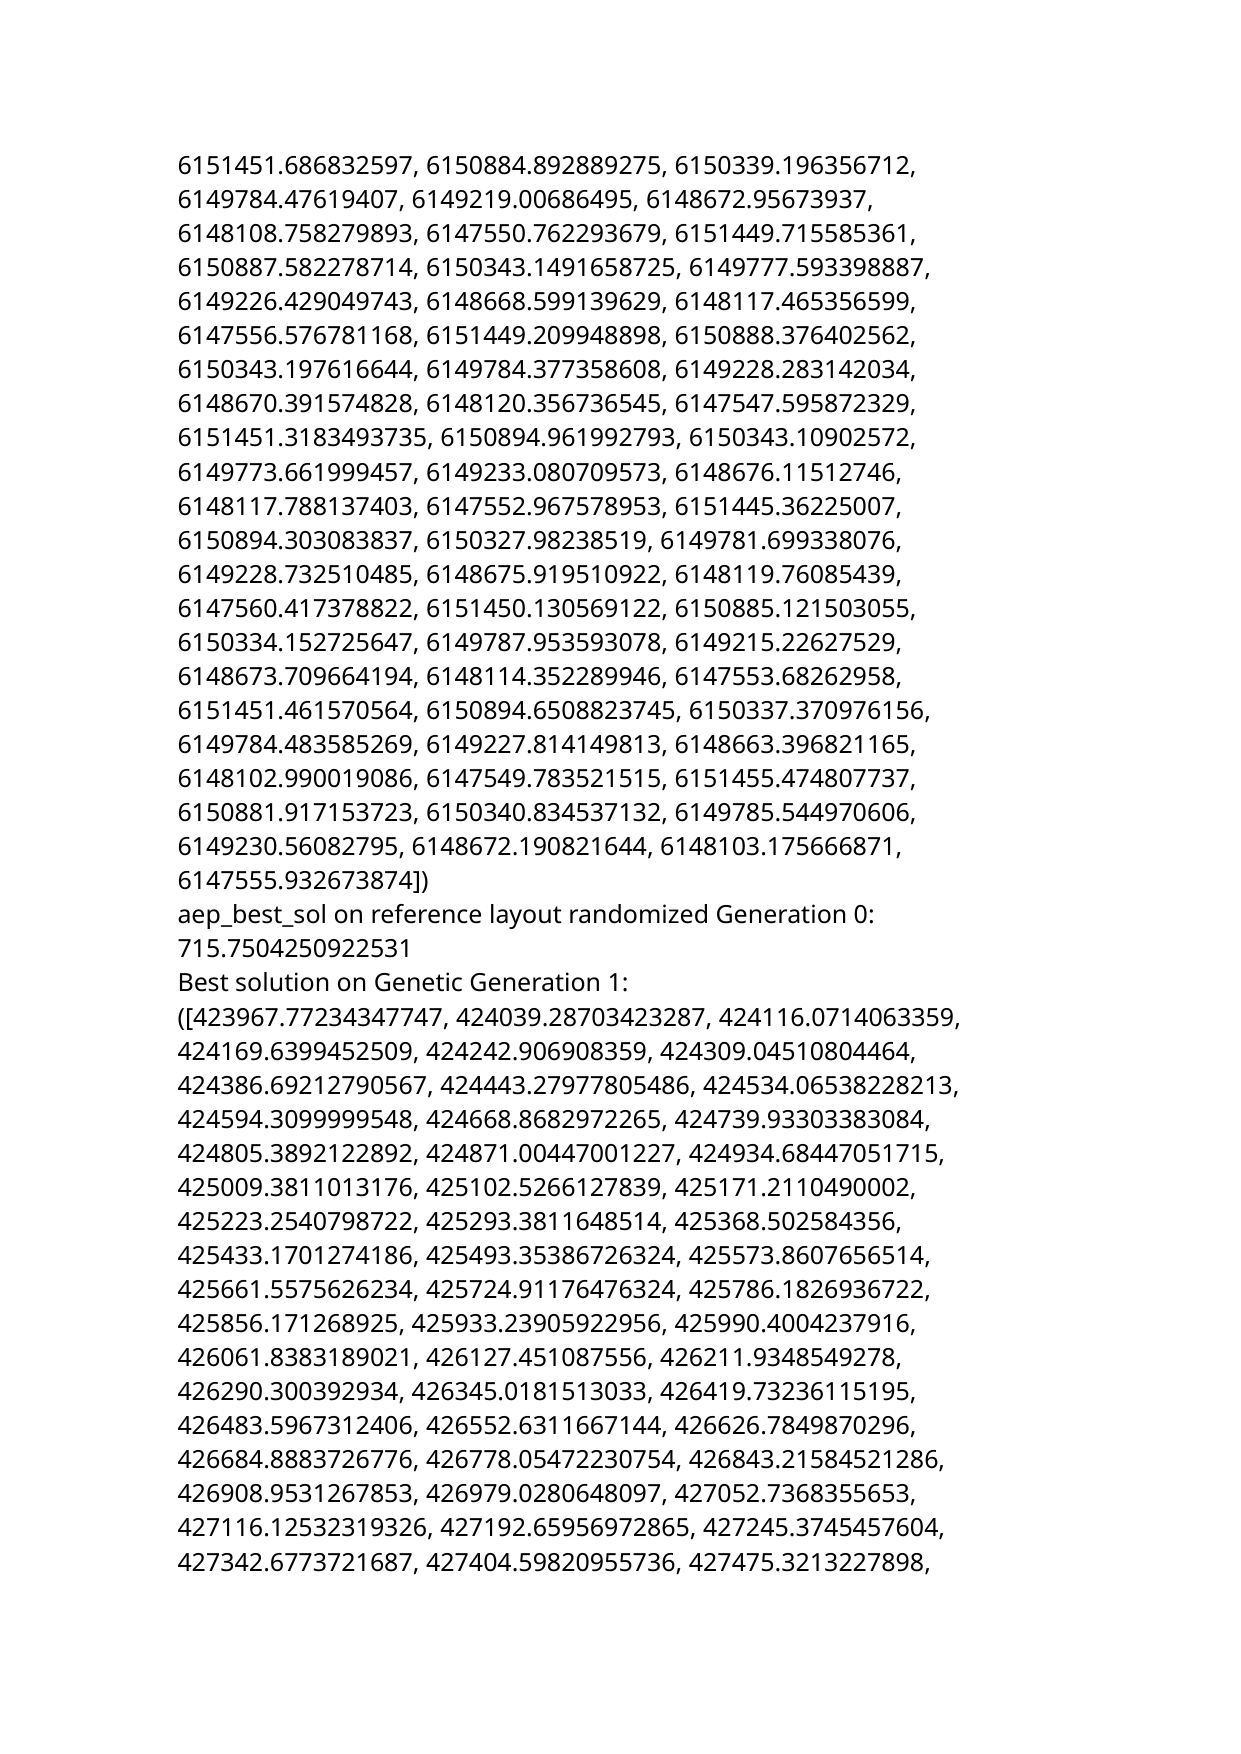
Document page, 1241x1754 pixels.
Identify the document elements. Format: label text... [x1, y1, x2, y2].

text Best solution on Genetic Generation 1: [177, 965, 1063, 999]
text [177, 999, 1063, 1578]
text aep_best_sol on reference layout randomized Generation 0: 715.7504250922531 [177, 897, 1063, 965]
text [177, 148, 1063, 897]
